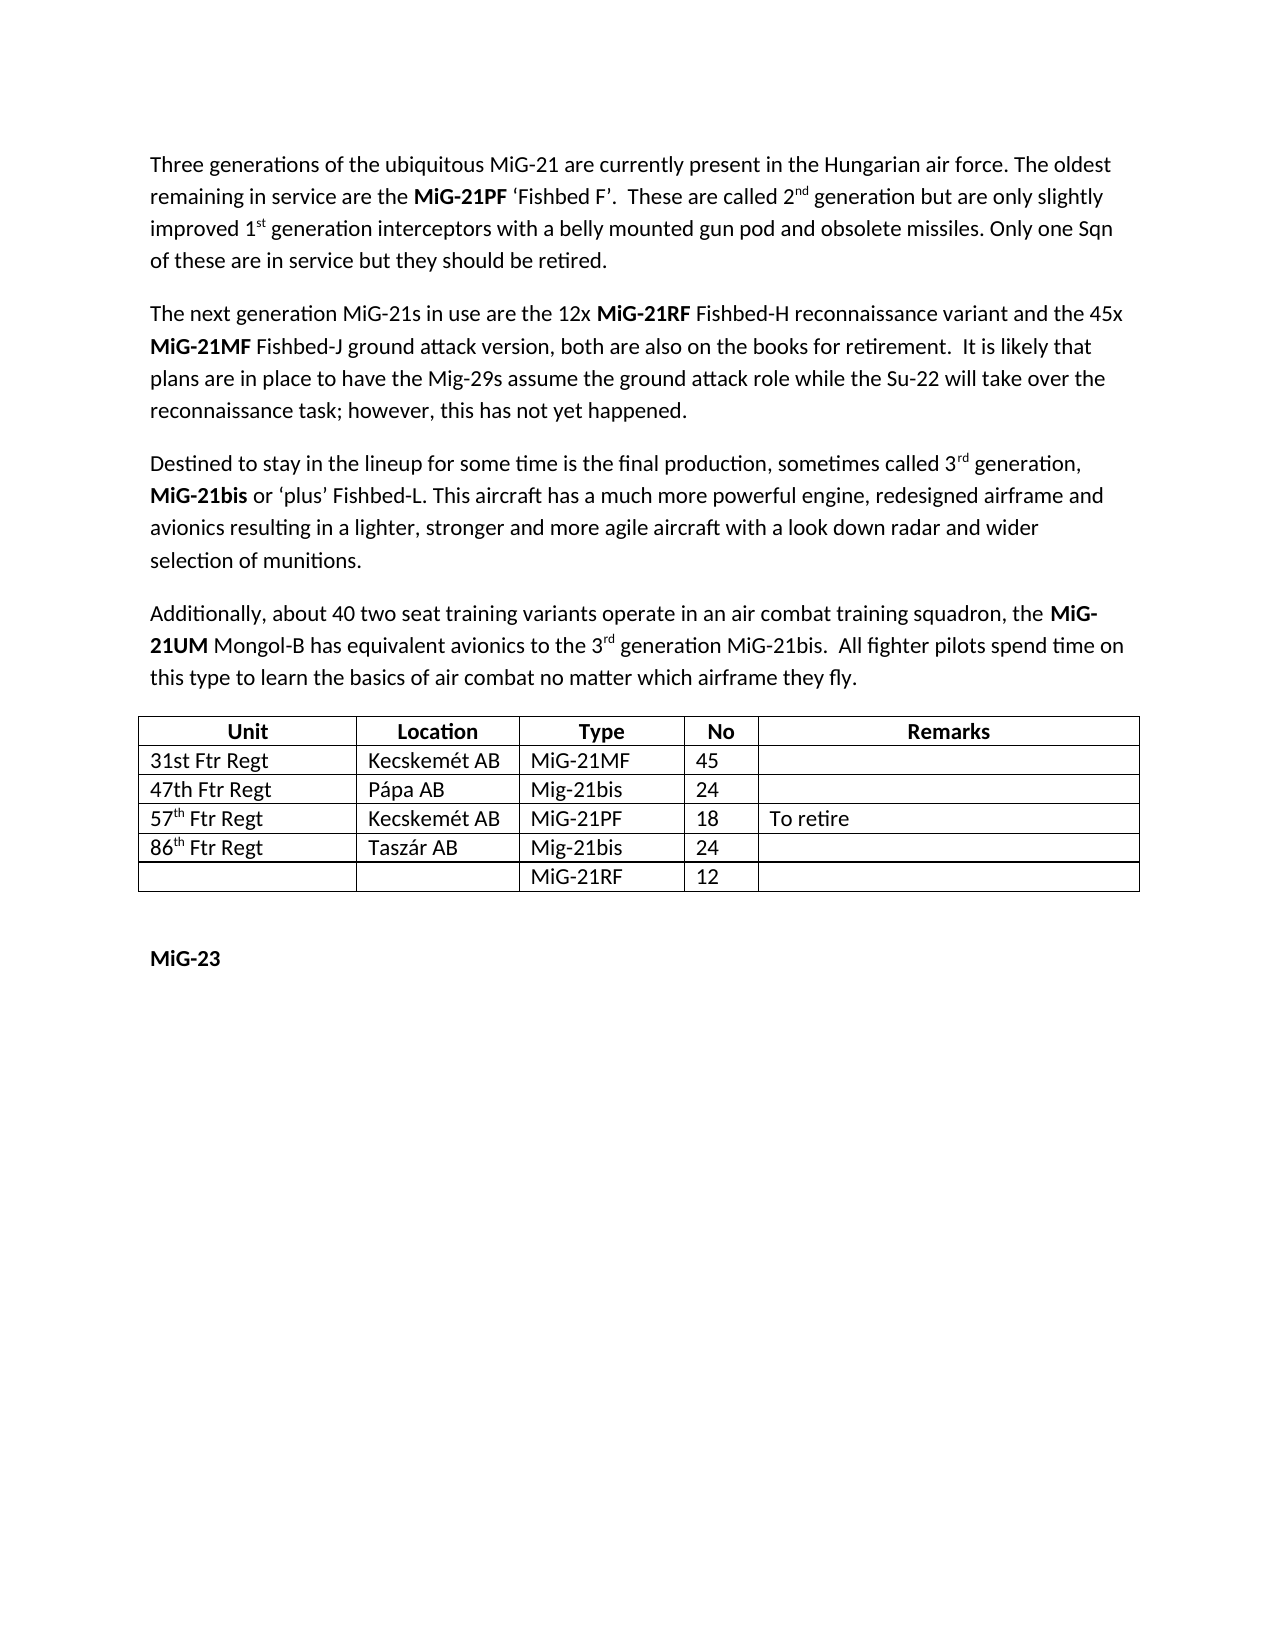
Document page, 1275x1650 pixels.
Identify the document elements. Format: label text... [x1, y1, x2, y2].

table_cell To retire [759, 804, 1139, 832]
table_header Location [357, 717, 519, 745]
table_header Type [520, 717, 684, 745]
text Additionally, about 40 two seat training variants operate in an air combat training squadron, the MiG-21UM Mongol-B has equivalent avionics to the 3rd generation MiG-21bis. All fighter pilots spend time on this type to learn the basics of air combat no matter which airframe they fly. [150, 599, 1125, 691]
table_header Remarks [759, 717, 1139, 745]
table_cell 18 [685, 804, 758, 832]
table_cell Kecskemét AB [357, 804, 519, 832]
table_cell MiG-21PF [520, 804, 684, 832]
table_cell 57th Ftr Regt [139, 804, 356, 832]
table_cell [357, 863, 519, 891]
table_cell Mig-21bis [520, 775, 684, 803]
table_cell Kecskemét AB [357, 746, 519, 774]
table_cell Taszár AB [357, 834, 519, 861]
table_cell [759, 746, 1139, 774]
table_cell 45 [685, 746, 758, 774]
text The next generation MiG-21s in use are the 12x MiG-21RF Fishbed-H reconnaissance variant and the 45x MiG-21MF Fishbed-J ground attack version, both are also on the books for retirement. It is likely that plans are in place to have the Mig-29s assume the ground attack role while the Su-22 will take over the reconnaissance task; however, this has not yet happened. [150, 299, 1125, 424]
table_cell Pápa AB [357, 775, 519, 803]
table_cell [759, 863, 1139, 891]
table_cell 24 [685, 834, 758, 861]
table_cell MiG-21MF [520, 746, 684, 774]
table_header No [685, 717, 758, 745]
table_cell [759, 775, 1139, 803]
table_cell 47th Ftr Regt [139, 775, 356, 803]
table_cell Mig-21bis [520, 834, 684, 861]
table_cell 24 [685, 775, 758, 803]
table_header Unit [139, 717, 356, 745]
table_cell 86th Ftr Regt [139, 834, 356, 861]
text MiG-23 [150, 944, 1125, 973]
table_cell 12 [685, 863, 758, 891]
text Destined to stay in the lineup for some time is the final production, sometimes called 3rd generation, MiG-21bis or ‘plus’ Fishbed-L. This aircraft has a much more powerful engine, redesigned airframe and avionics resulting in a lighter, stronger and more agile aircraft with a look down radar and wider selection of munitions. [150, 449, 1125, 574]
table_cell 31st Ftr Regt [139, 746, 356, 774]
text Three generations of the ubiquitous MiG-21 are currently present in the Hungarian air force. The oldest remaining in service are the MiG-21PF ‘Fishbed F’. These are called 2nd generation but are only slightly improved 1st generation interceptors with a belly mounted gun pod and obsolete missiles. Only one Sqn of these are in service but they should be retired. [150, 150, 1125, 274]
table_cell [759, 834, 1139, 861]
table_cell [139, 863, 356, 891]
table_cell MiG-21RF [520, 863, 684, 891]
